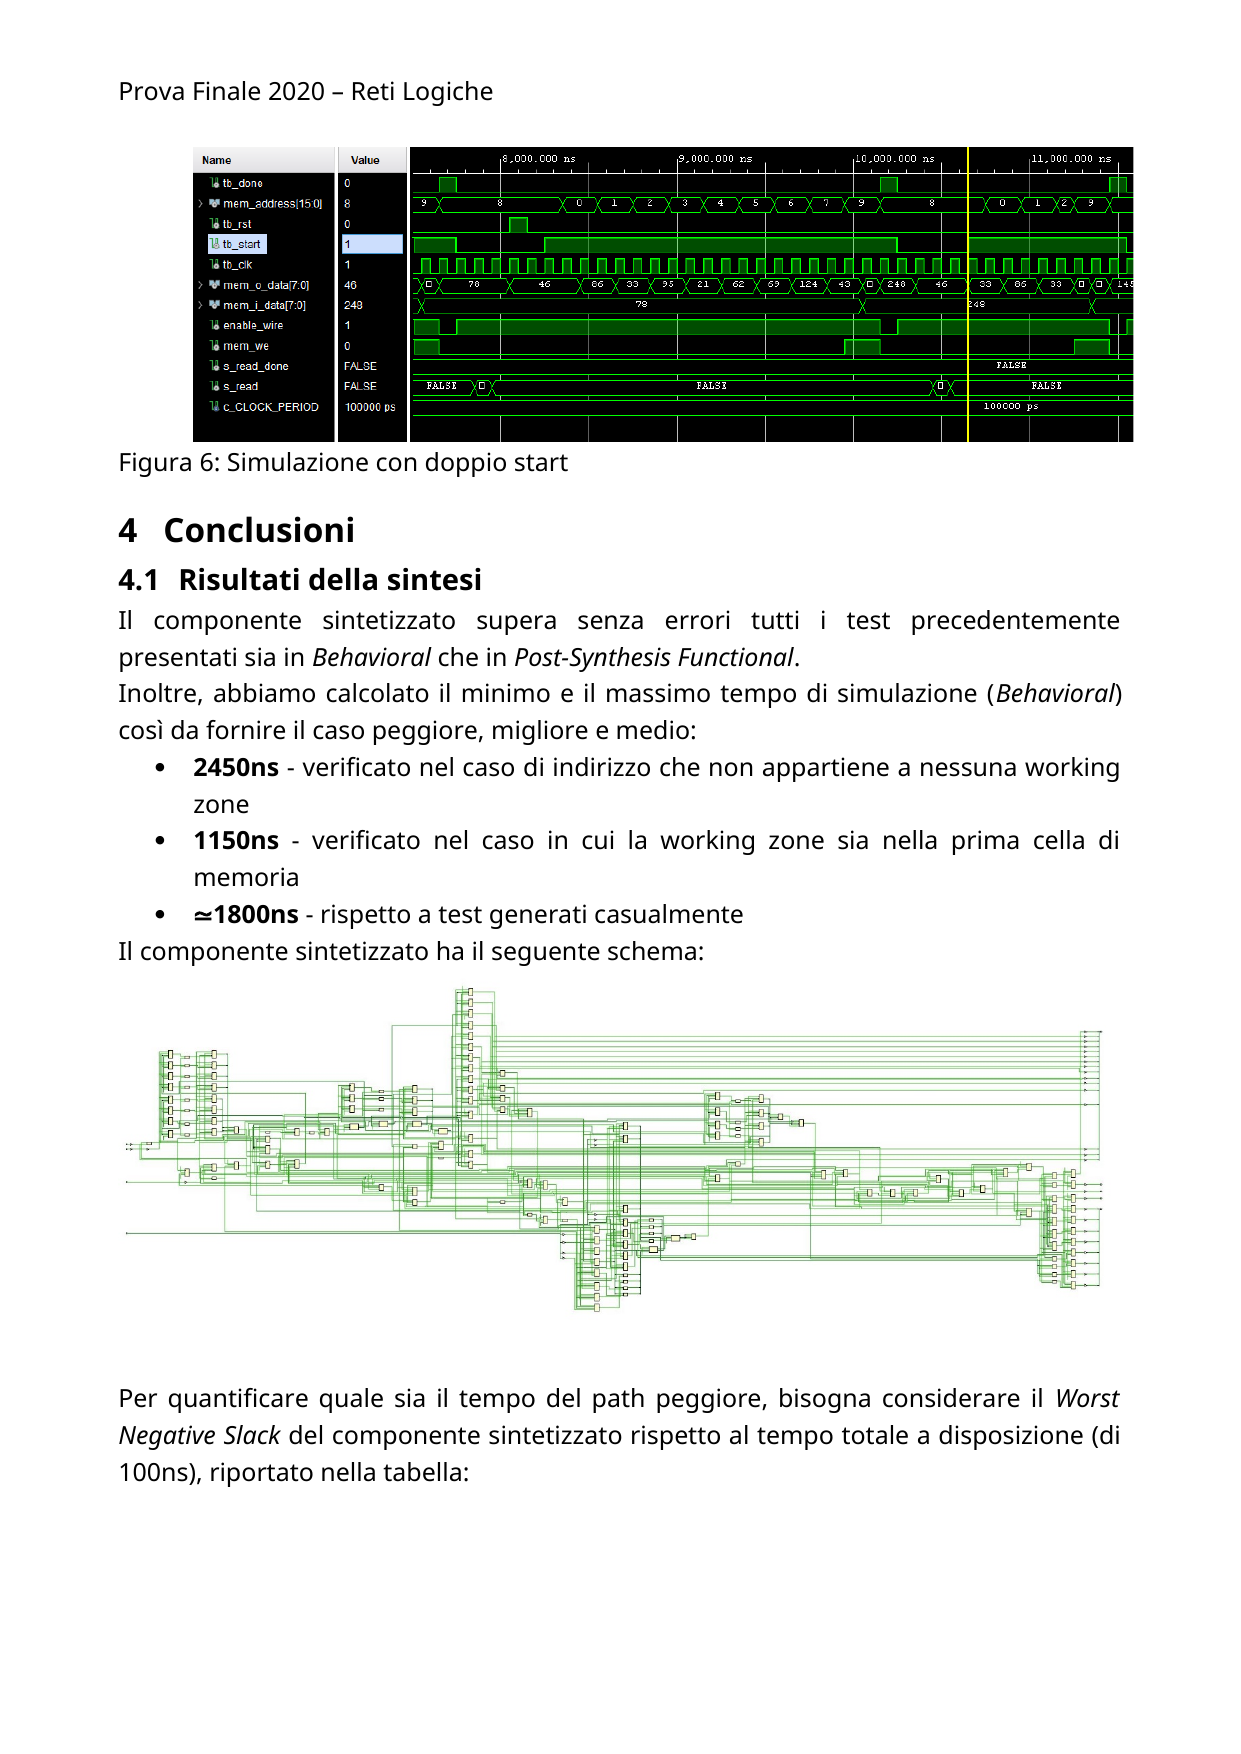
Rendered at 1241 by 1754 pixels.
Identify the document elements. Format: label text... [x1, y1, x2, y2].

subtitle Conclusioni [118, 506, 1122, 552]
picture [118, 970, 1123, 1342]
picture [193, 147, 1134, 442]
list ≃1800ns - rispetto a test generati casualmente [156, 897, 1122, 931]
subtitle Risultati della sintesi [118, 559, 1122, 599]
text Inoltre, abbiamo calcolato il minimo e il massimo tempo di simulazione (Behavioral) così da fornire il caso peggiore, migliore e medio: [118, 676, 1122, 747]
text Il componente sintetizzato ha il seguente schema: [118, 933, 1122, 967]
list 2450ns - verificato nel caso di indirizzo che non appartiene a nessuna working zone [156, 749, 1122, 820]
text Per quantificare quale sia il tempo del path peggiore, bisogna considerare il Worst Negative Slack del componente sintetizzato rispetto al tempo totale a disposizione (di 100ns), riportato nella tabella: [118, 1381, 1122, 1488]
text Il componente sintetizzato supera senza errori tutti i test precedentemente presentati sia in Behavioral che in Post-Synthesis Functional. [118, 602, 1122, 673]
list 1150ns - verificato nel caso in cui la working zone sia nella prima cella di memoria [156, 823, 1122, 894]
